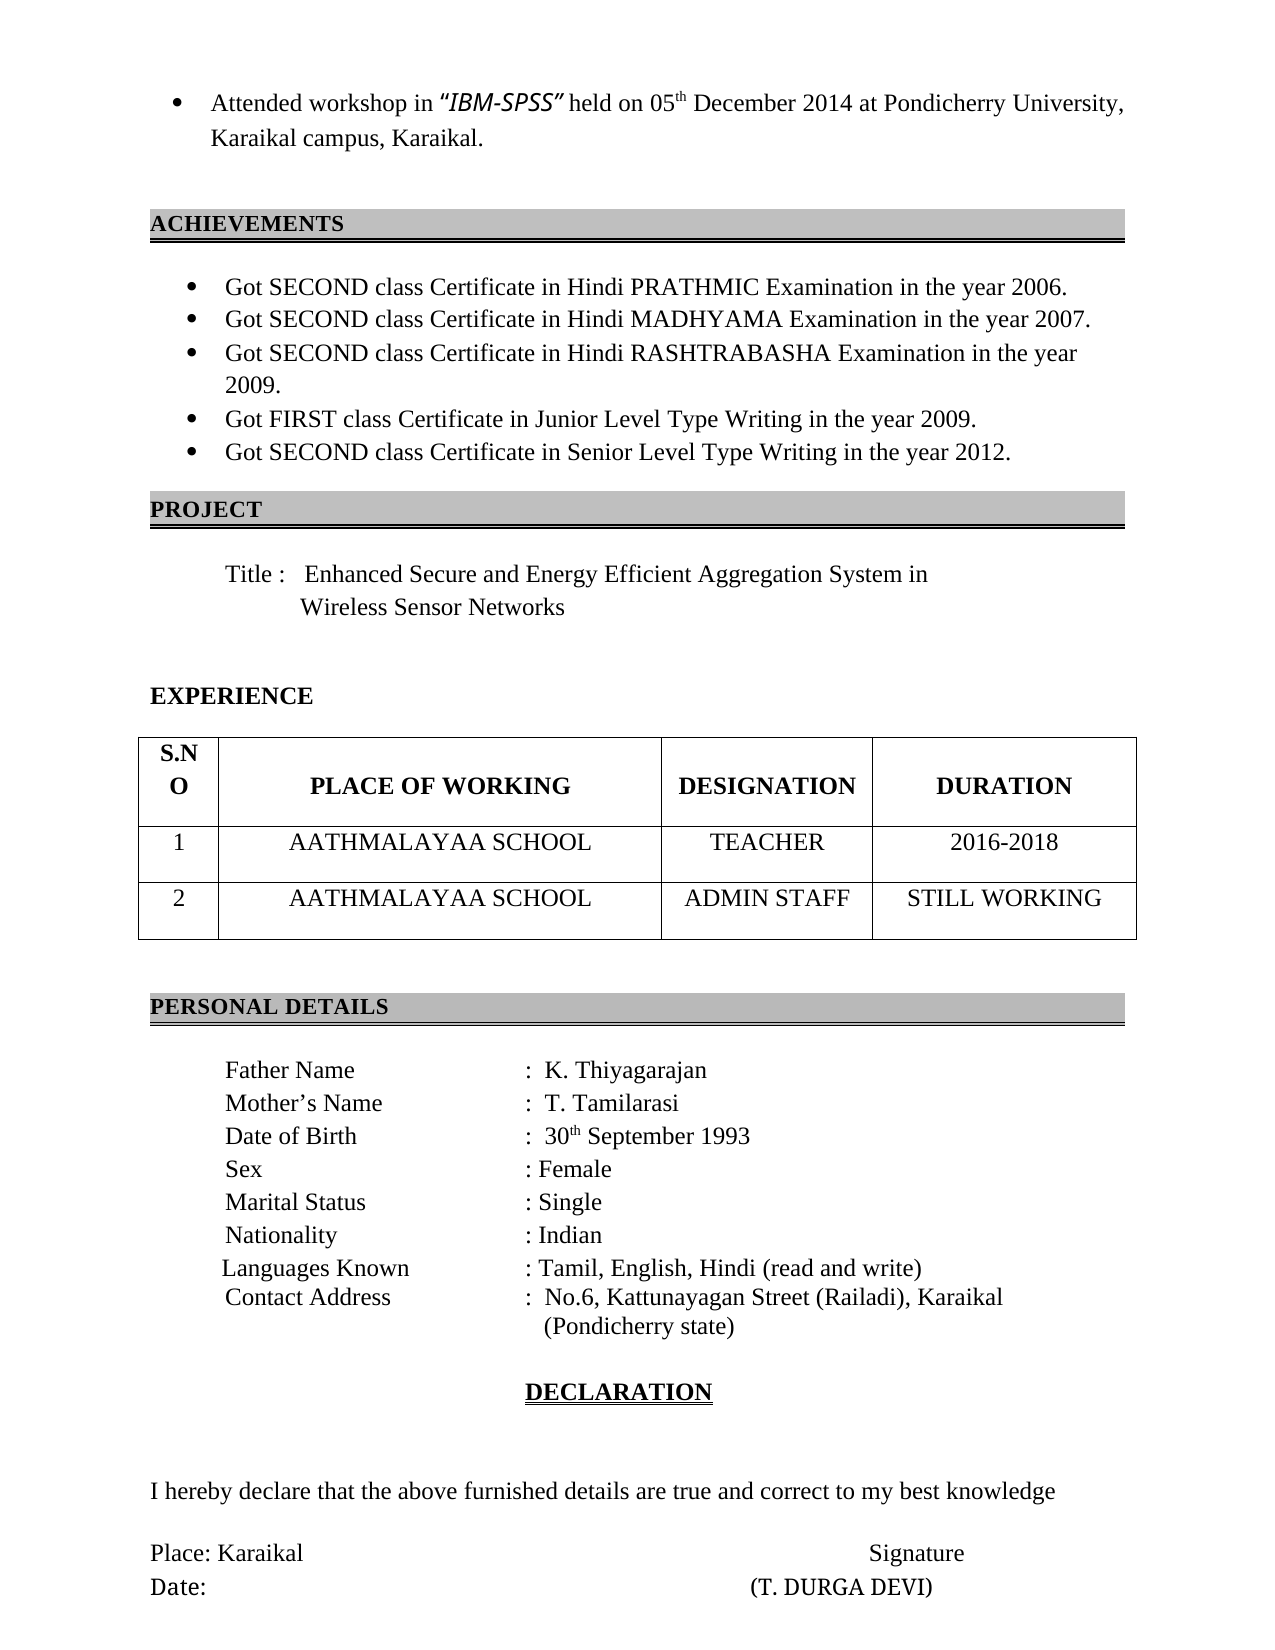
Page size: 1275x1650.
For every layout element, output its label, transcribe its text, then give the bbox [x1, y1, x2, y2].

text Title : Enhanced Secure and Energy Efficient Aggregation System in [150, 559, 1125, 587]
table_cell STILL WORKING [873, 883, 1136, 938]
list Got SECOND class Certificate in Hindi RASHTRABASHA Examination in the year 2009. [187, 338, 1125, 399]
table_cell AATHMALAYAA SCHOOL [219, 883, 661, 938]
text (Pondicherry state) [150, 1311, 1125, 1340]
text Nationality : Indian [150, 1220, 1125, 1249]
list Got SECOND class Certificate in Senior Level Type Writing in the year 2012. [187, 437, 1125, 465]
text Date of Birth : 30th September 1993 [150, 1121, 1125, 1150]
subtitle ACHIEVEMENTS [150, 209, 1125, 238]
text Father Name : K. Thiyagarajan [150, 1055, 1125, 1084]
list Got FIRST class Certificate in Junior Level Type Writing in the year 2009. [187, 404, 1125, 432]
table_cell TEACHER [662, 827, 872, 882]
text Languages Known : Tamil, English, Hindi (read and write) [150, 1253, 1125, 1282]
table_cell 1 [139, 827, 218, 882]
text Mother’s Name : T. Tamilarasi [150, 1088, 1125, 1117]
table_cell ADMIN STAFF [662, 883, 872, 938]
table_header PLACE OF WORKING [219, 738, 661, 826]
text I hereby declare that the above furnished details are true and correct to my best knowledge [150, 1476, 1125, 1505]
table_header S.NO [139, 738, 218, 826]
text Sex : Female [150, 1154, 1125, 1183]
text DECLARATION [450, 1377, 1125, 1406]
text Marital Status : Single [150, 1187, 1125, 1216]
list Got SECOND class Certificate in Hindi MADHYAMA Examination in the year 2007. [187, 304, 1125, 333]
text Date: (T. DURGA DEVI) [150, 1571, 1125, 1633]
subtitle PERSONAL DETAILS [150, 993, 1125, 1022]
text Wireless Sensor Networks [225, 592, 1125, 621]
list Attended workshop in “IBM-SPSS” held on 05th December 2014 at Pondicherry University, Karaikal campus, Karaikal. [173, 84, 1125, 151]
text EXPERIENCE [150, 681, 1125, 709]
table_cell AATHMALAYAA SCHOOL [219, 827, 661, 882]
table_cell 2016-2018 [873, 827, 1136, 882]
text Place: Karaikal Signature [150, 1538, 1125, 1567]
text Contact Address : No.6, Kattunayagan Street (Railadi), Karaikal [150, 1282, 1125, 1311]
list Got SECOND class Certificate in Hindi PRATHMIC Examination in the year 2006. [187, 272, 1125, 300]
subtitle project [150, 491, 1125, 524]
table_cell 2 [139, 883, 218, 938]
table_header DESIGNATION [662, 738, 872, 826]
table_header DURATION [873, 738, 1136, 826]
